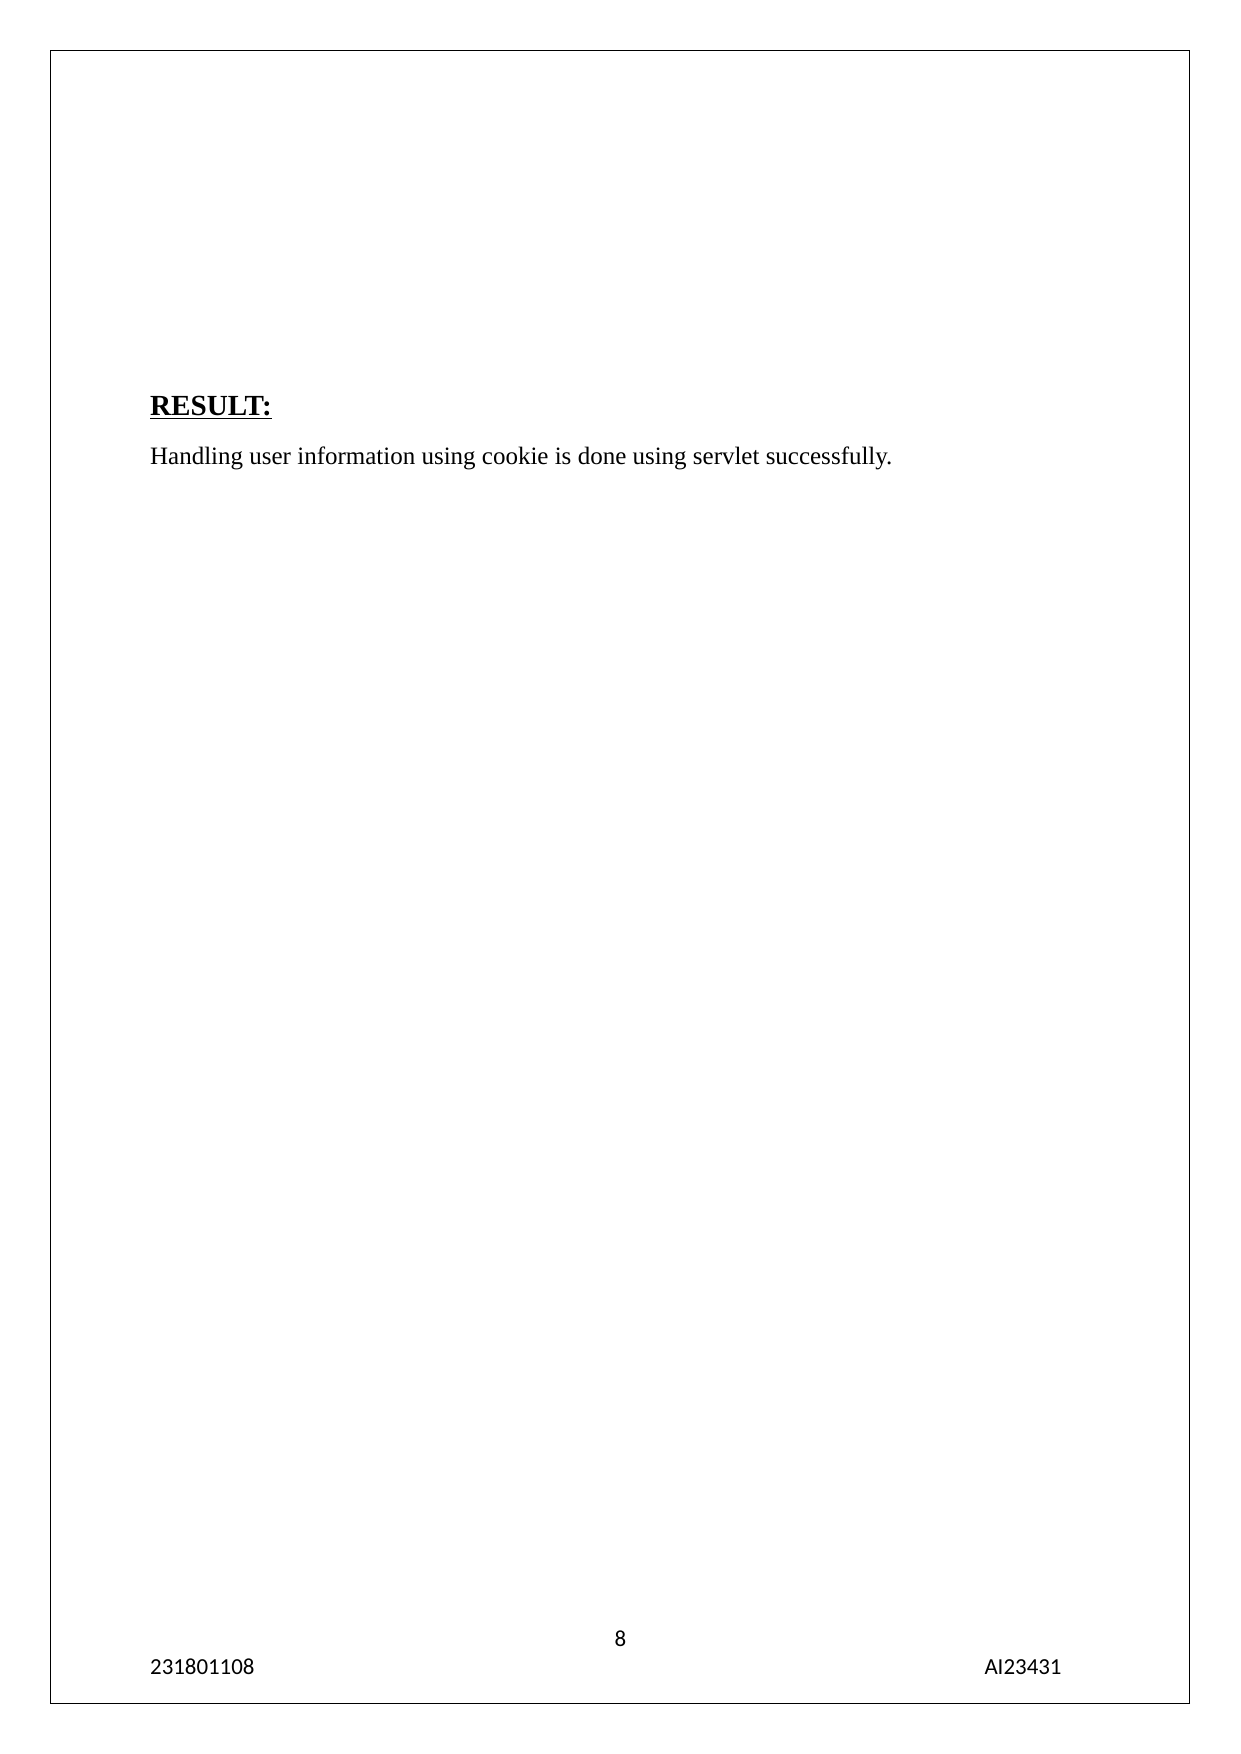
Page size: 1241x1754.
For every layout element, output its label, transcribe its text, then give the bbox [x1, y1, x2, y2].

text Handling user information using cookie is done using servlet successfully. [150, 441, 1090, 470]
text RESULT: [150, 388, 1090, 422]
